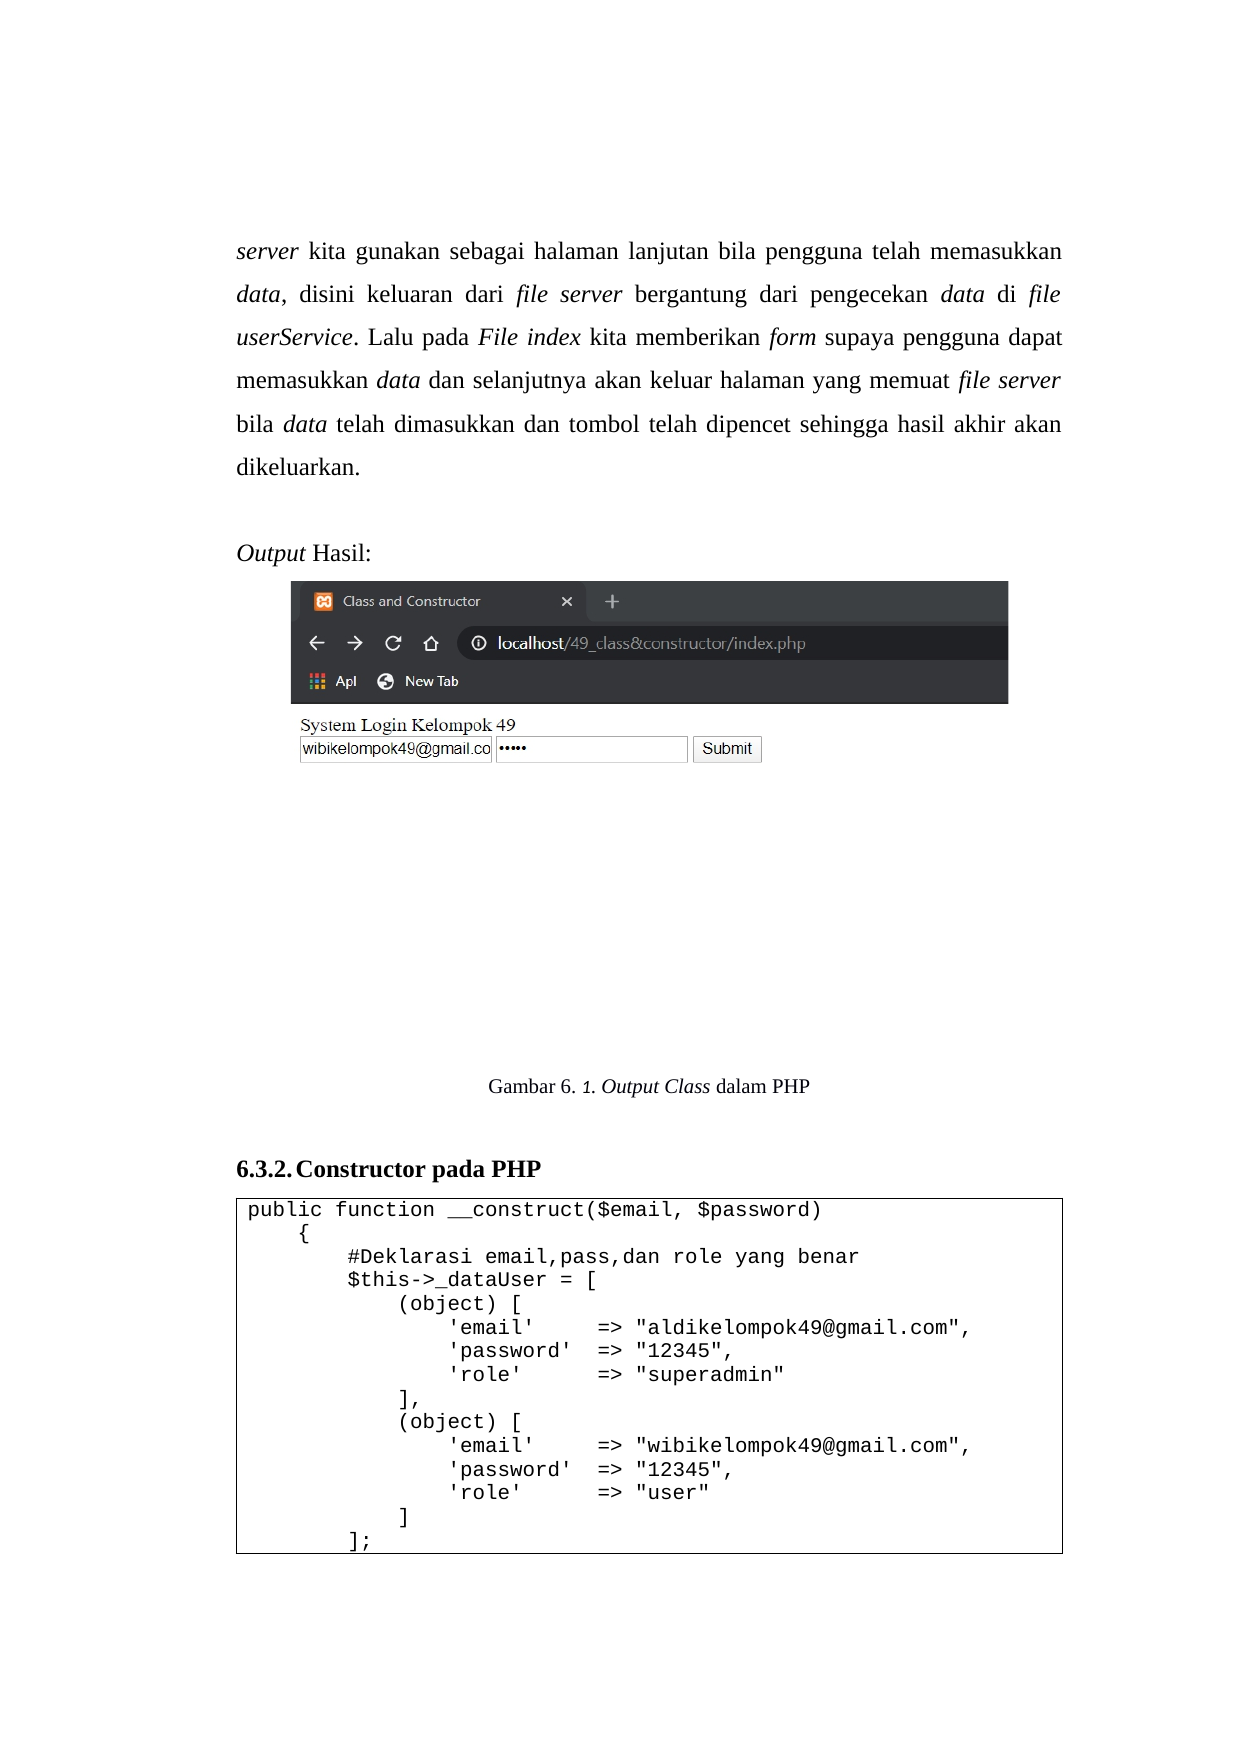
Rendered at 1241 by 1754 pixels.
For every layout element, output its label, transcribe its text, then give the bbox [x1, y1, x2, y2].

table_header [237, 1199, 1062, 1553]
picture [290, 581, 1009, 1065]
list Constructor pada PHP [236, 1154, 1063, 1183]
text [236, 236, 1063, 481]
list Output Hasil: [236, 538, 1063, 567]
